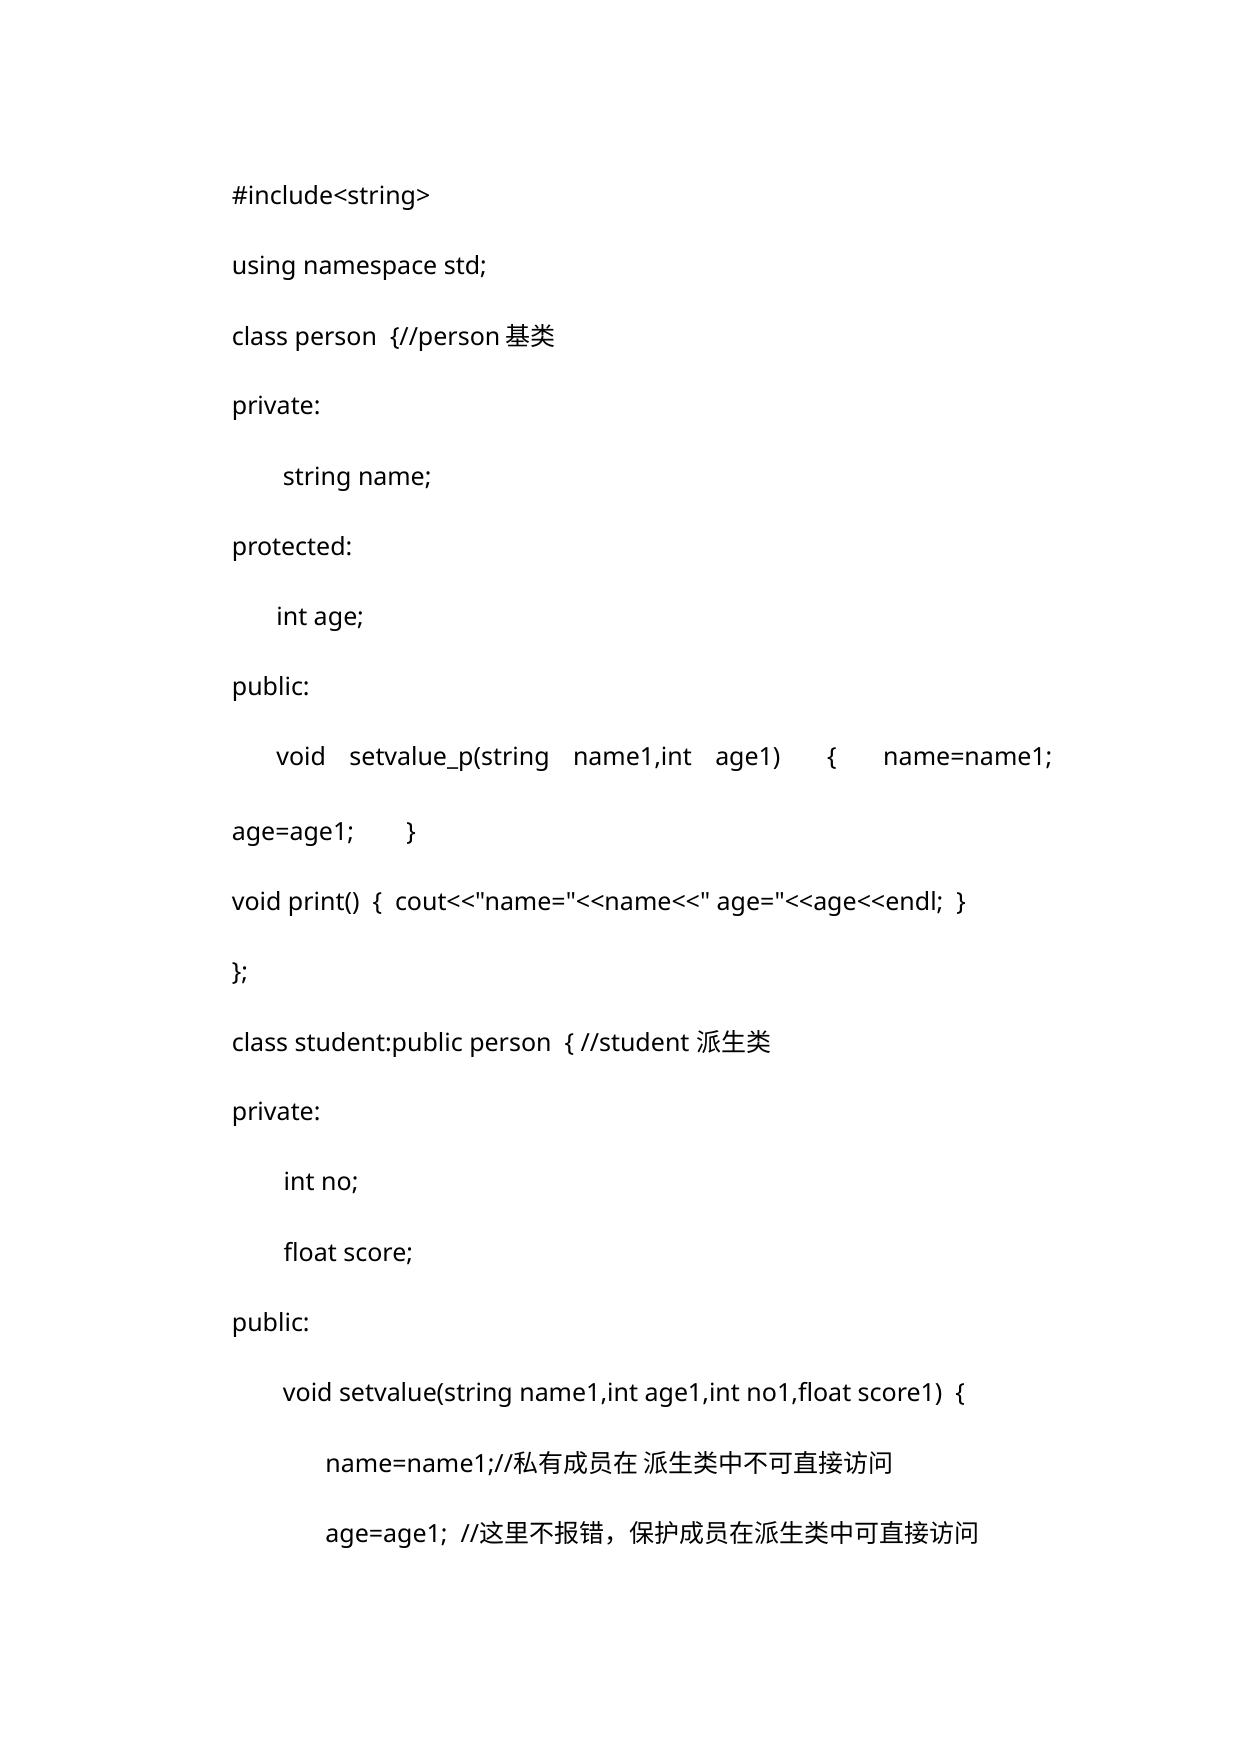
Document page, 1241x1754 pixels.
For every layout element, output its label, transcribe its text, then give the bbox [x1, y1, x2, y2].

text private: [232, 1078, 1053, 1143]
text float score; [232, 1219, 1053, 1284]
text string name; [232, 443, 1053, 508]
text int no; [232, 1149, 1053, 1214]
text public: [232, 1289, 1053, 1354]
text protected: [232, 513, 1053, 578]
text void print() { cout<<"name="<<name<<" age="<<age<<endl; } [232, 868, 1053, 933]
text public: [232, 653, 1053, 718]
text int age; [232, 583, 1053, 648]
text age=age1; //这里不报错，保护成员在派生类中可直接访问 [232, 1499, 1053, 1564]
text void setvalue_p(string name1,int age1) { name=name1; age=age1; } [232, 723, 1053, 863]
text class student:public person { //student 派生类 [232, 1008, 1053, 1073]
text class person {//person基类 [232, 302, 1053, 367]
text name=name1;//私有成员在 派生类中不可直接访问 [232, 1429, 1053, 1494]
text private: [232, 373, 1053, 438]
text using namespace std; [232, 232, 1053, 297]
text #include<string> [232, 162, 1053, 227]
text }; [232, 938, 1053, 1003]
text void setvalue(string name1,int age1,int no1,float score1) { [232, 1359, 1053, 1424]
